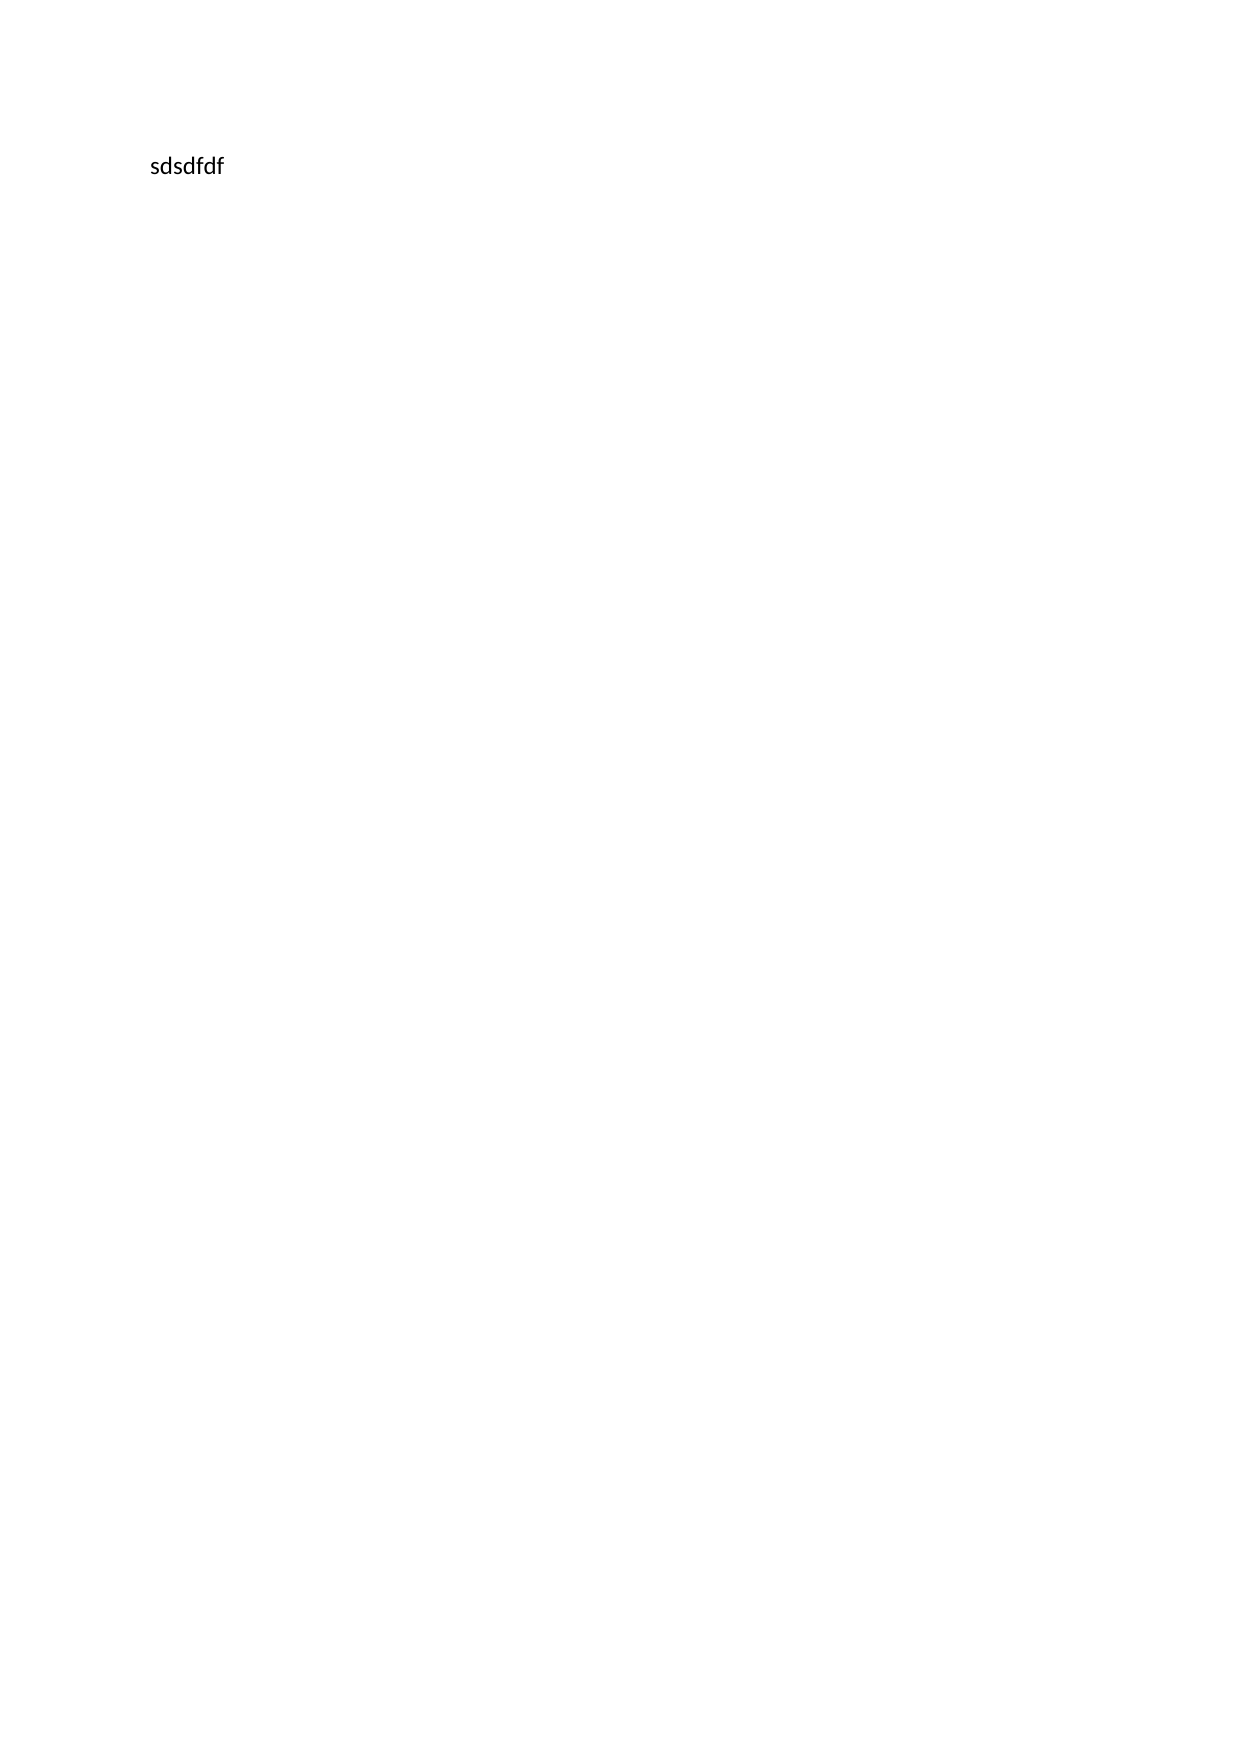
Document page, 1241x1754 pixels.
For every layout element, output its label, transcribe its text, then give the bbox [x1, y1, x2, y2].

text sdsdfdf [150, 150, 1090, 181]
